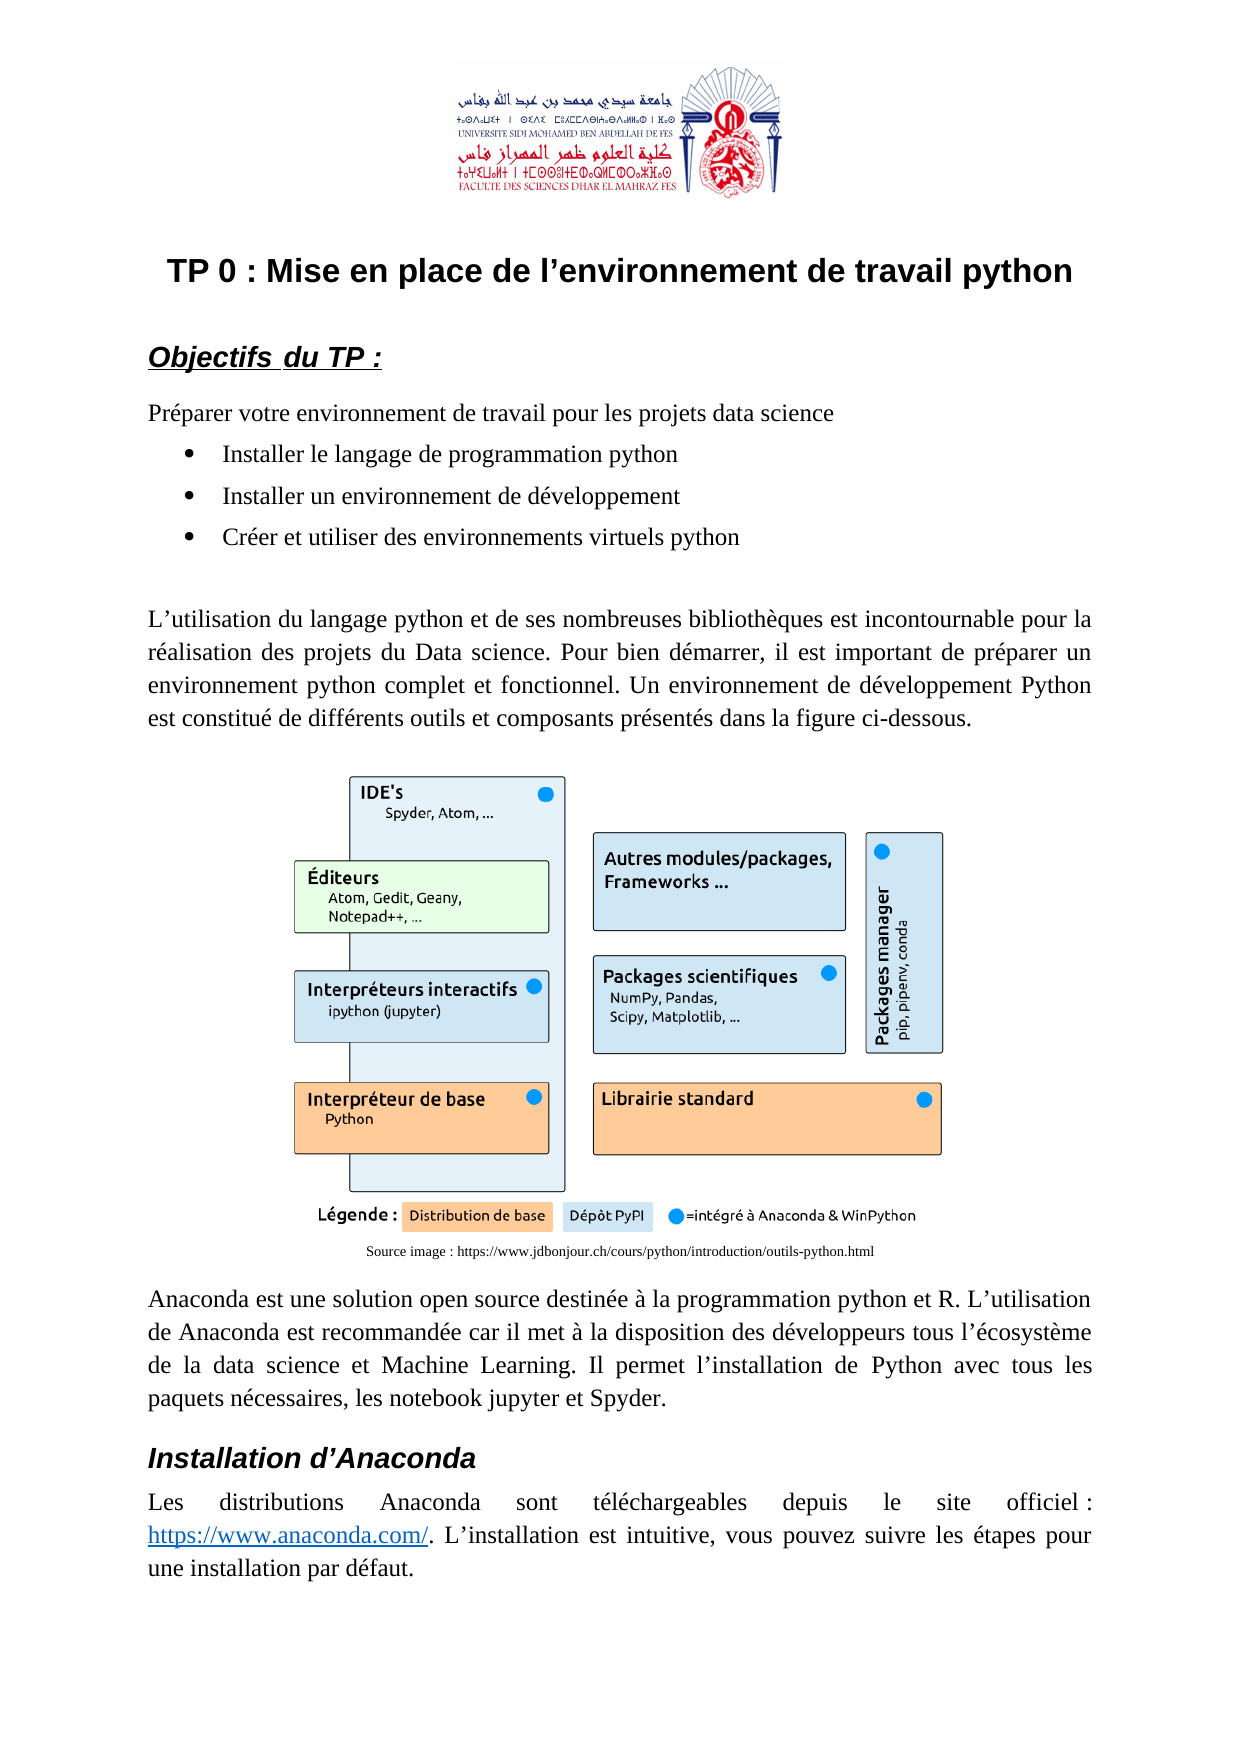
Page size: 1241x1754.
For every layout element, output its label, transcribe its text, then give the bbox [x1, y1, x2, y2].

text Anaconda est une solution open source destinée à la programmation python et R. L’utilisation de Anaconda est recommandée car il met à la disposition des développeurs tous l’écosystème de la data science et Machine Learning. Il permet l’installation de Python avec tous les paquets nécessaires, les notebook jupyter et Spyder. [148, 1284, 1093, 1412]
list Installer le langage de programmation python [185, 439, 1093, 468]
subtitle Objectifs du TP : [148, 340, 1093, 373]
text Source image : https://www.jdbonjour.ch/cours/python/introduction/outils-python.html [148, 1242, 1093, 1259]
subtitle Installation d’Anaconda [148, 1441, 1093, 1475]
picture [281, 761, 959, 1243]
picture [451, 59, 789, 202]
text Les distributions Anaconda sont téléchargeables depuis le site officiel : https://www.anaconda.com/. L’installation est intuitive, vous pouvez suivre les étapes pour une installation par défaut. [148, 1487, 1093, 1582]
text L’utilisation du langage python et de ses nombreuses bibliothèques est incontournable pour la réalisation des projets du Data science. Pour bien démarrer, il est important de préparer un environnement python complet et fonctionnel. Un environnement de développement Python est constitué de différents outils et composants présentés dans la figure ci-dessous. [148, 604, 1093, 732]
list Créer et utiliser des environnements virtuels python [185, 522, 1093, 551]
list Installer un environnement de développement [185, 481, 1093, 509]
title TP 0 : Mise en place de l’environnement de travail python [148, 251, 1093, 290]
text Préparer votre environnement de travail pour les projets data science [148, 398, 1093, 427]
